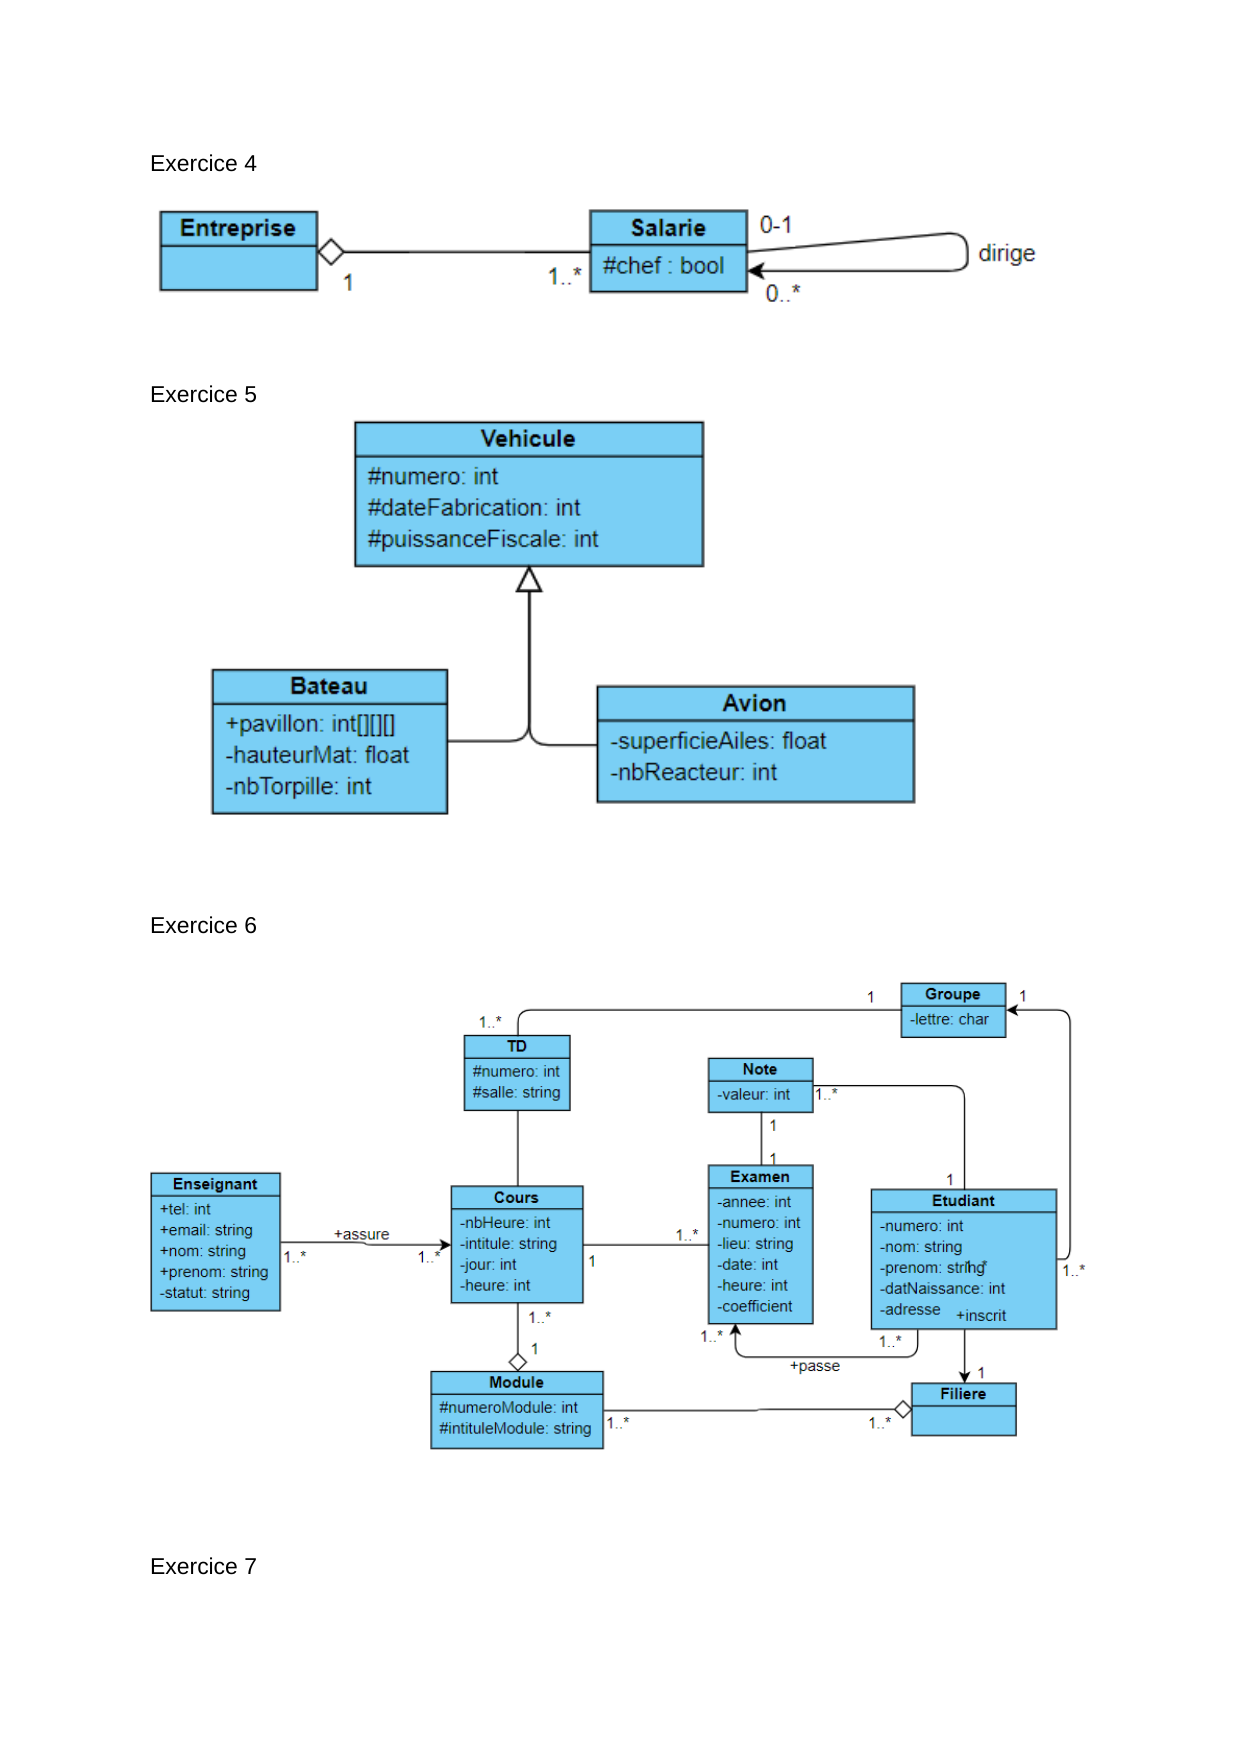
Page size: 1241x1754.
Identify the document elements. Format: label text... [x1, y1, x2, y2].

text Exercice 7 [150, 1553, 1090, 1579]
text Exercice 6 [150, 912, 1090, 939]
picture [150, 411, 933, 879]
text Exercice 5 [150, 381, 1090, 407]
picture [150, 180, 1055, 377]
picture [150, 942, 1091, 1489]
text Exercice 4 [150, 150, 1090, 176]
